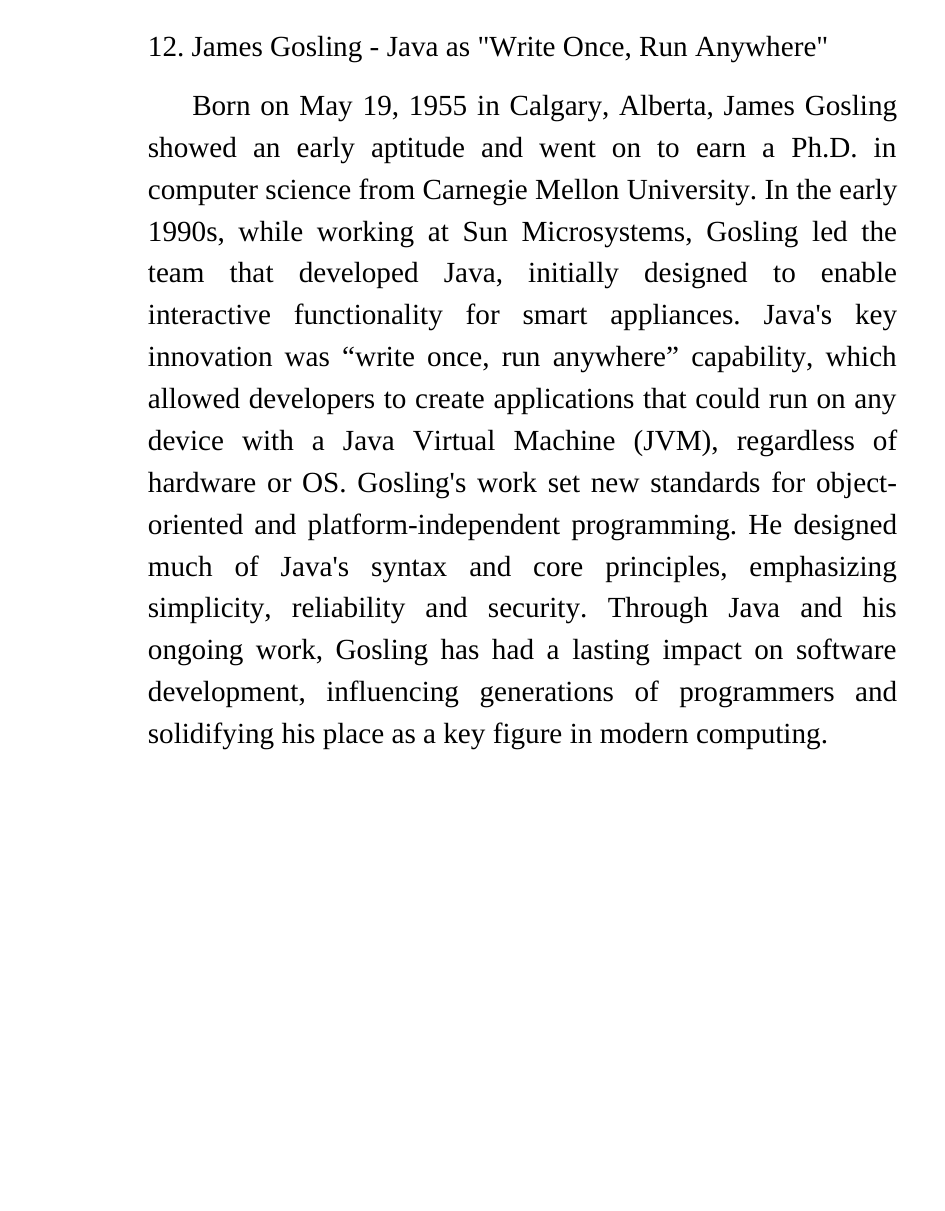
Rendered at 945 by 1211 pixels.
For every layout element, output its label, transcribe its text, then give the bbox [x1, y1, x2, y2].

text 12. James Gosling - Java as "Write Once, Run Anywhere" [148, 29, 898, 63]
text Born on May 19, 1955 in Calgary, Alberta, James Gosling showed an early aptitude and went on to earn a Ph.D. in computer science from Carnegie Mellon University. In the early 1990s, while working at Sun Microsystems, Gosling led the team that developed Java, initially designed to enable interactive functionality for smart appliances. Java's key innovation was “write once, run anywhere” capability, which allowed developers to create applications that could run on any device with a Java Virtual Machine (JVM), regardless of hardware or OS. Gosling's work set new standards for object-oriented and platform-independent programming. He designed much of Java's syntax and core principles, emphasizing simplicity, reliability and security. Through Java and his ongoing work, Gosling has had a lasting impact on software development, influencing generations of programmers and solidifying his place as a key figure in modern computing. [148, 88, 898, 750]
